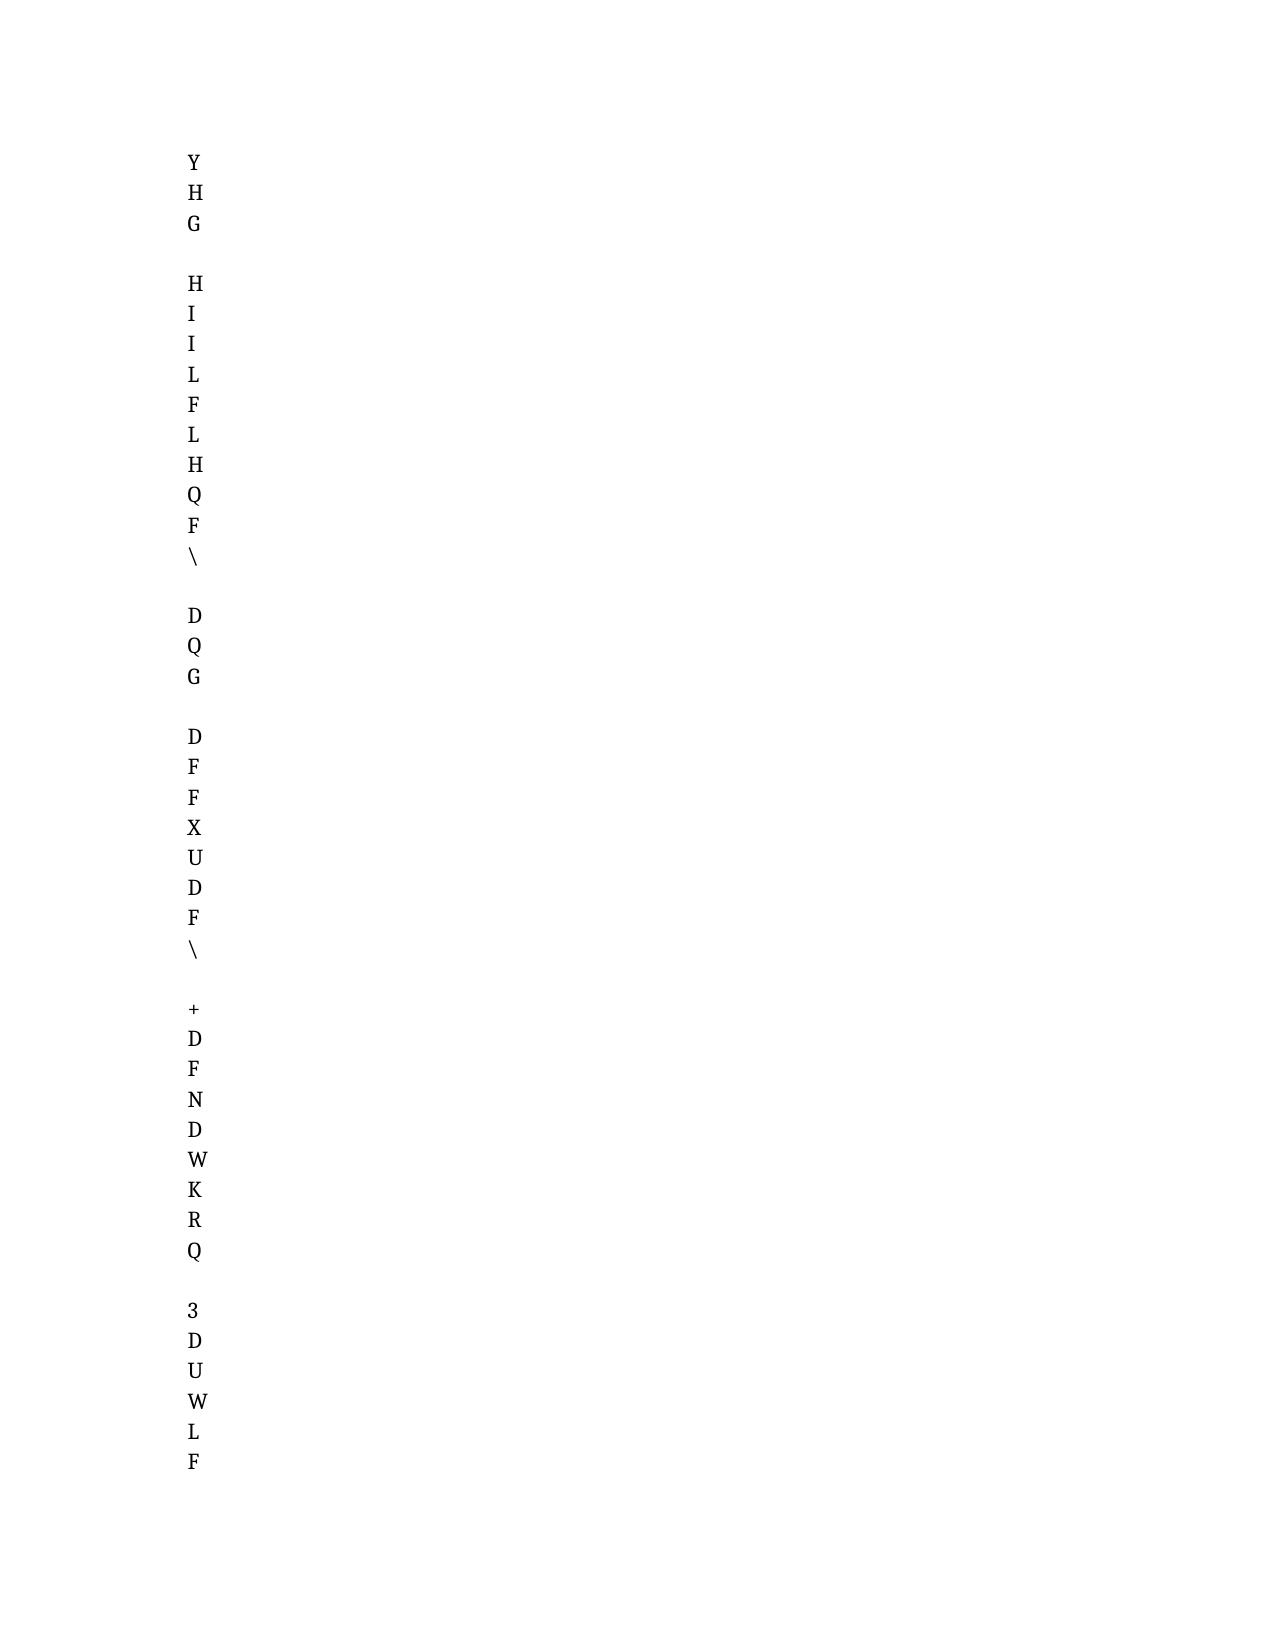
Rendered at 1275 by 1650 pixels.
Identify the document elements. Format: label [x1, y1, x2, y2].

text [187, 150, 1087, 1475]
